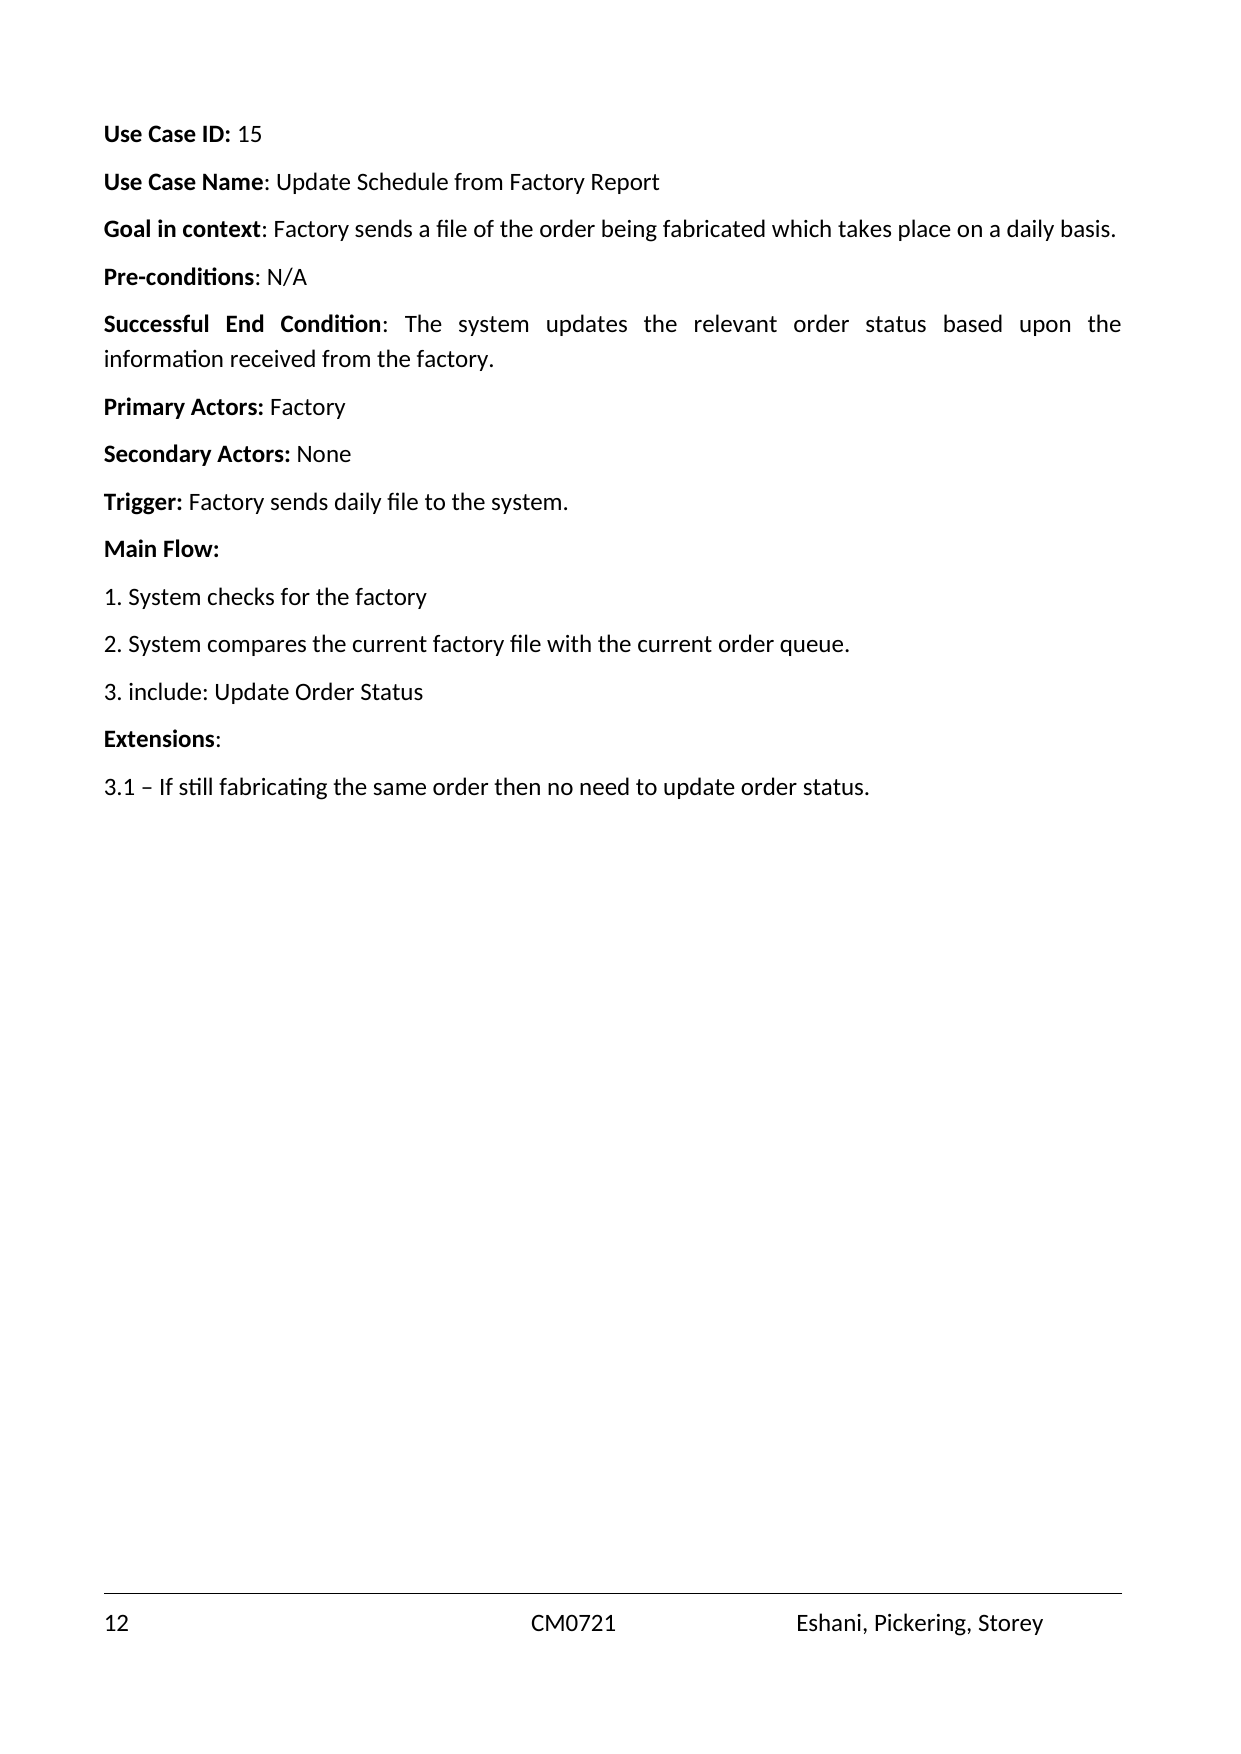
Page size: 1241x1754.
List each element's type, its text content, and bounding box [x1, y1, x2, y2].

text 1. System checks for the factory [103, 581, 1122, 611]
text Main Flow: [103, 533, 1122, 564]
text Use Case Name: Update Schedule from Factory Report [103, 166, 1122, 196]
text 3.1 – If still fabricating the same order then no need to update order status. [103, 771, 1122, 801]
text 3. include: Update Order Status [103, 676, 1122, 706]
text Secondary Actors: None [103, 438, 1122, 469]
text Pre-conditions: N/A [103, 261, 1122, 291]
text Use Case ID: 15 [103, 118, 1122, 149]
text Goal in context: Factory sends a file of the order being fabricated which takes place on a daily basis. [103, 213, 1122, 244]
text Primary Actors: Factory [103, 391, 1122, 421]
text 2. System compares the current factory file with the current order queue. [103, 628, 1122, 659]
text Extensions: [103, 723, 1122, 754]
text Successful End Condition: The system updates the relevant order status based upon the information received from the factory. [103, 308, 1122, 374]
text Trigger: Factory sends daily file to the system. [103, 486, 1122, 516]
